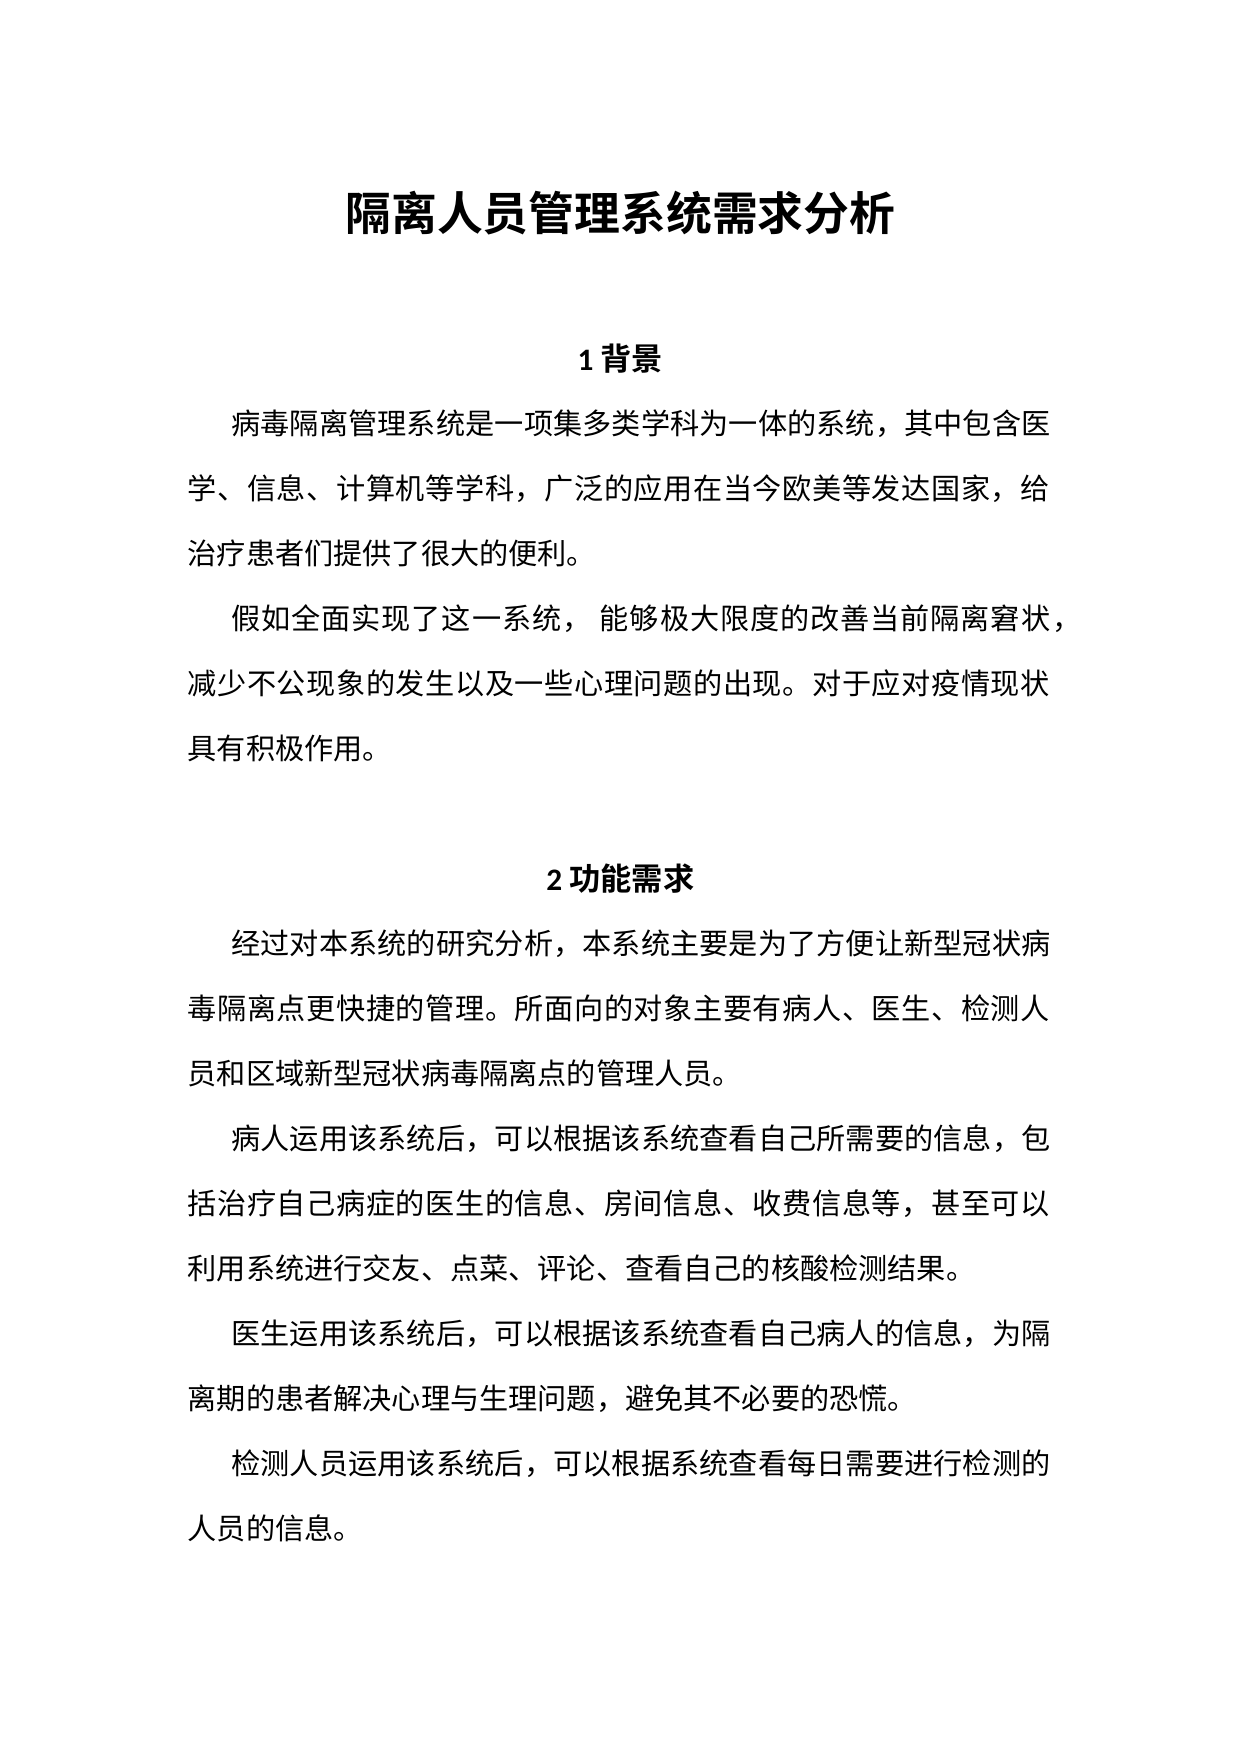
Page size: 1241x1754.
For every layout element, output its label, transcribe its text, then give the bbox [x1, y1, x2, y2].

list 经过对本系统的研究分析，本系统主要是为了方便让新型冠状病毒隔离点更快捷的管理。所面向的对象主要有病人、医生、检测人员和区域新型冠状病毒隔离点的管理人员。 [187, 909, 1053, 1104]
list 医生运用该系统后，可以根据该系统查看自己病人的信息，为隔离期的患者解决心理与生理问题，避免其不必要的恐慌。 [187, 1299, 1053, 1429]
text 隔离人员管理系统需求分析 [187, 162, 1053, 259]
list 病毒隔离管理系统是一项集多类学科为一体的系统，其中包含医学、信息、计算机等学科，广泛的应用在当今欧美等发达国家，给治疗患者们提供了很大的便利。 [187, 389, 1053, 584]
list 1 背景 [187, 324, 1053, 389]
list 病人运用该系统后，可以根据该系统查看自己所需要的信息，包括治疗自己病症的医生的信息、房间信息、收费信息等，甚至可以利用系统进行交友、点菜、评论、查看自己的核酸检测结果。 [187, 1104, 1053, 1299]
list 2 功能需求 [187, 844, 1053, 909]
list 检测人员运用该系统后，可以根据系统查看每日需要进行检测的人员的信息。 [187, 1429, 1053, 1559]
list 假如全面实现了这一系统， 能够极大限度的改善当前隔离窘状，减少不公现象的发生以及一些心理问题的出现。对于应对疫情现状具有积极作用。 [187, 584, 1053, 779]
